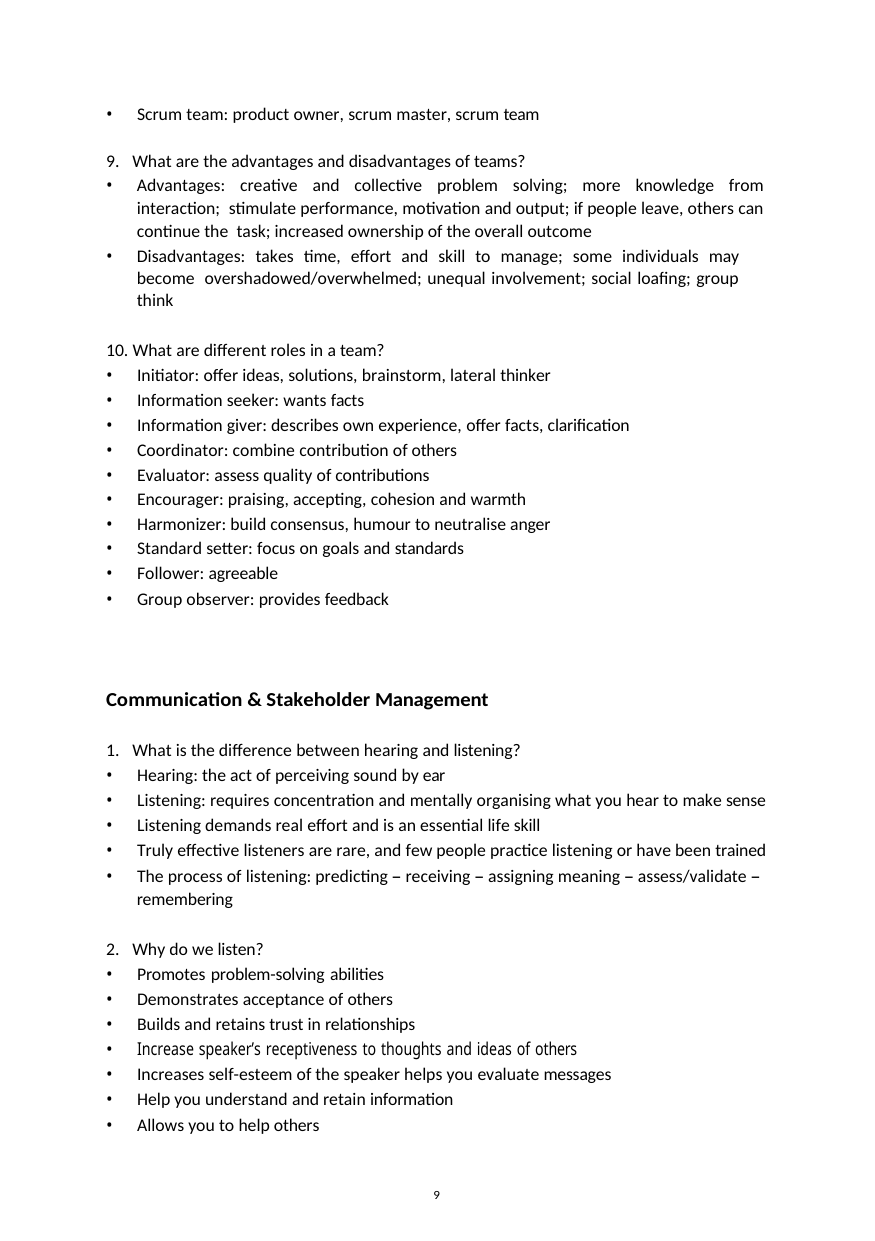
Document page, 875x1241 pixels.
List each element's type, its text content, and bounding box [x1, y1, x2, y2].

picture [0, 0, 874, 1239]
list Listening demands real effort and is an essential life skill [106, 811, 780, 836]
list Increases self-esteem of the speaker helps you evaluate messages [106, 1060, 780, 1085]
list What is the difference between hearing and listening? [106, 739, 780, 761]
list Listening: requires concentration and mentally organising what you hear to make sense [106, 786, 780, 811]
list Standard setter: focus on goals and standards [106, 535, 780, 560]
list Follower: agreeable [106, 560, 780, 585]
list Truly effective listeners are rare, and few people practice listening or have been trained [106, 836, 780, 861]
list Scrum team: product owner, scrum master, scrum team [106, 101, 780, 126]
list Group observer: provides feedback [106, 585, 780, 611]
text 9 [94, 1187, 780, 1202]
list Coordinator: combine contribution of others [106, 436, 780, 461]
list What are different roles in a team? [106, 339, 780, 360]
list Why do we listen? [106, 938, 780, 959]
list Help you understand and retain information [106, 1085, 780, 1110]
list Harmonizer: build consensus, humour to neutralise anger [106, 511, 780, 535]
list Disadvantages: takes time, effort and skill to manage; some individuals may become overshadowed/overwhelmed; unequal involvement; social loafing; group think [106, 243, 740, 311]
list Increase speaker’s receptiveness to thoughts and ideas of others [106, 1035, 780, 1060]
subtitle Communication & Stakeholder Management [106, 687, 780, 711]
list Information seeker: wants facts [106, 386, 780, 411]
list Builds and retains trust in relationships [106, 1010, 780, 1035]
list Advantages: creative and collective problem solving; more knowledge from interaction; stimulate performance, motivation and output; if people leave, others can continue the task; increased ownership of the overall outcome [106, 172, 764, 242]
list Hearing: the act of perceiving sound by ear [106, 761, 780, 786]
list Demonstrates acceptance of others [106, 985, 780, 1010]
list Encourager: praising, accepting, cohesion and warmth [106, 486, 780, 511]
list Initiator: offer ideas, solutions, brainstorm, lateral thinker [106, 360, 780, 386]
list Information giver: describes own experience, offer facts, clarification [106, 411, 780, 436]
text remembering [137, 888, 780, 909]
list Evaluator: assess quality of contributions [106, 461, 780, 486]
list Allows you to help others [106, 1110, 780, 1136]
list What are the advantages and disadvantages of teams? [106, 151, 780, 172]
list Promotes problem-solving abilities [106, 959, 780, 985]
list The process of listening: predicting – receiving – assigning meaning – assess/validate – [106, 861, 780, 888]
